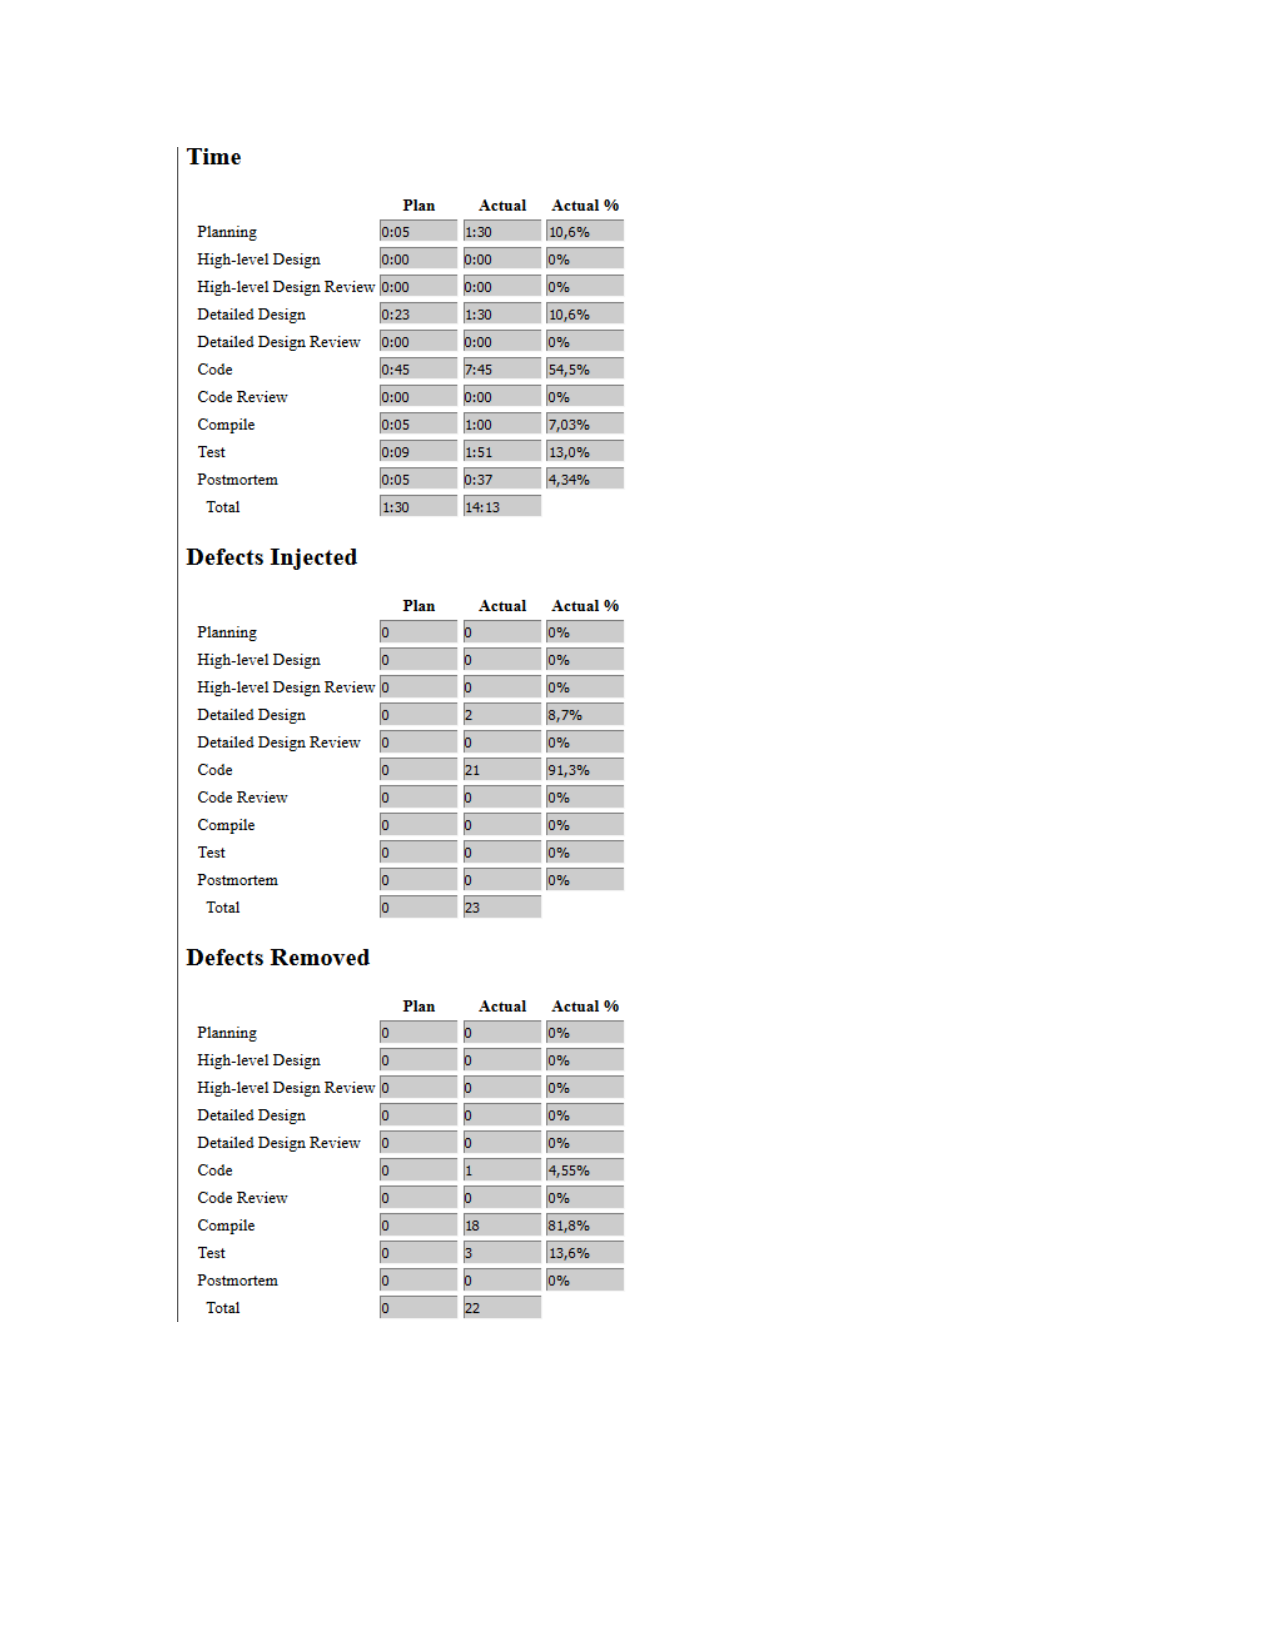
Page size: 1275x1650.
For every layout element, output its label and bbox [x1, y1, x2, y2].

picture [177, 147, 654, 1322]
